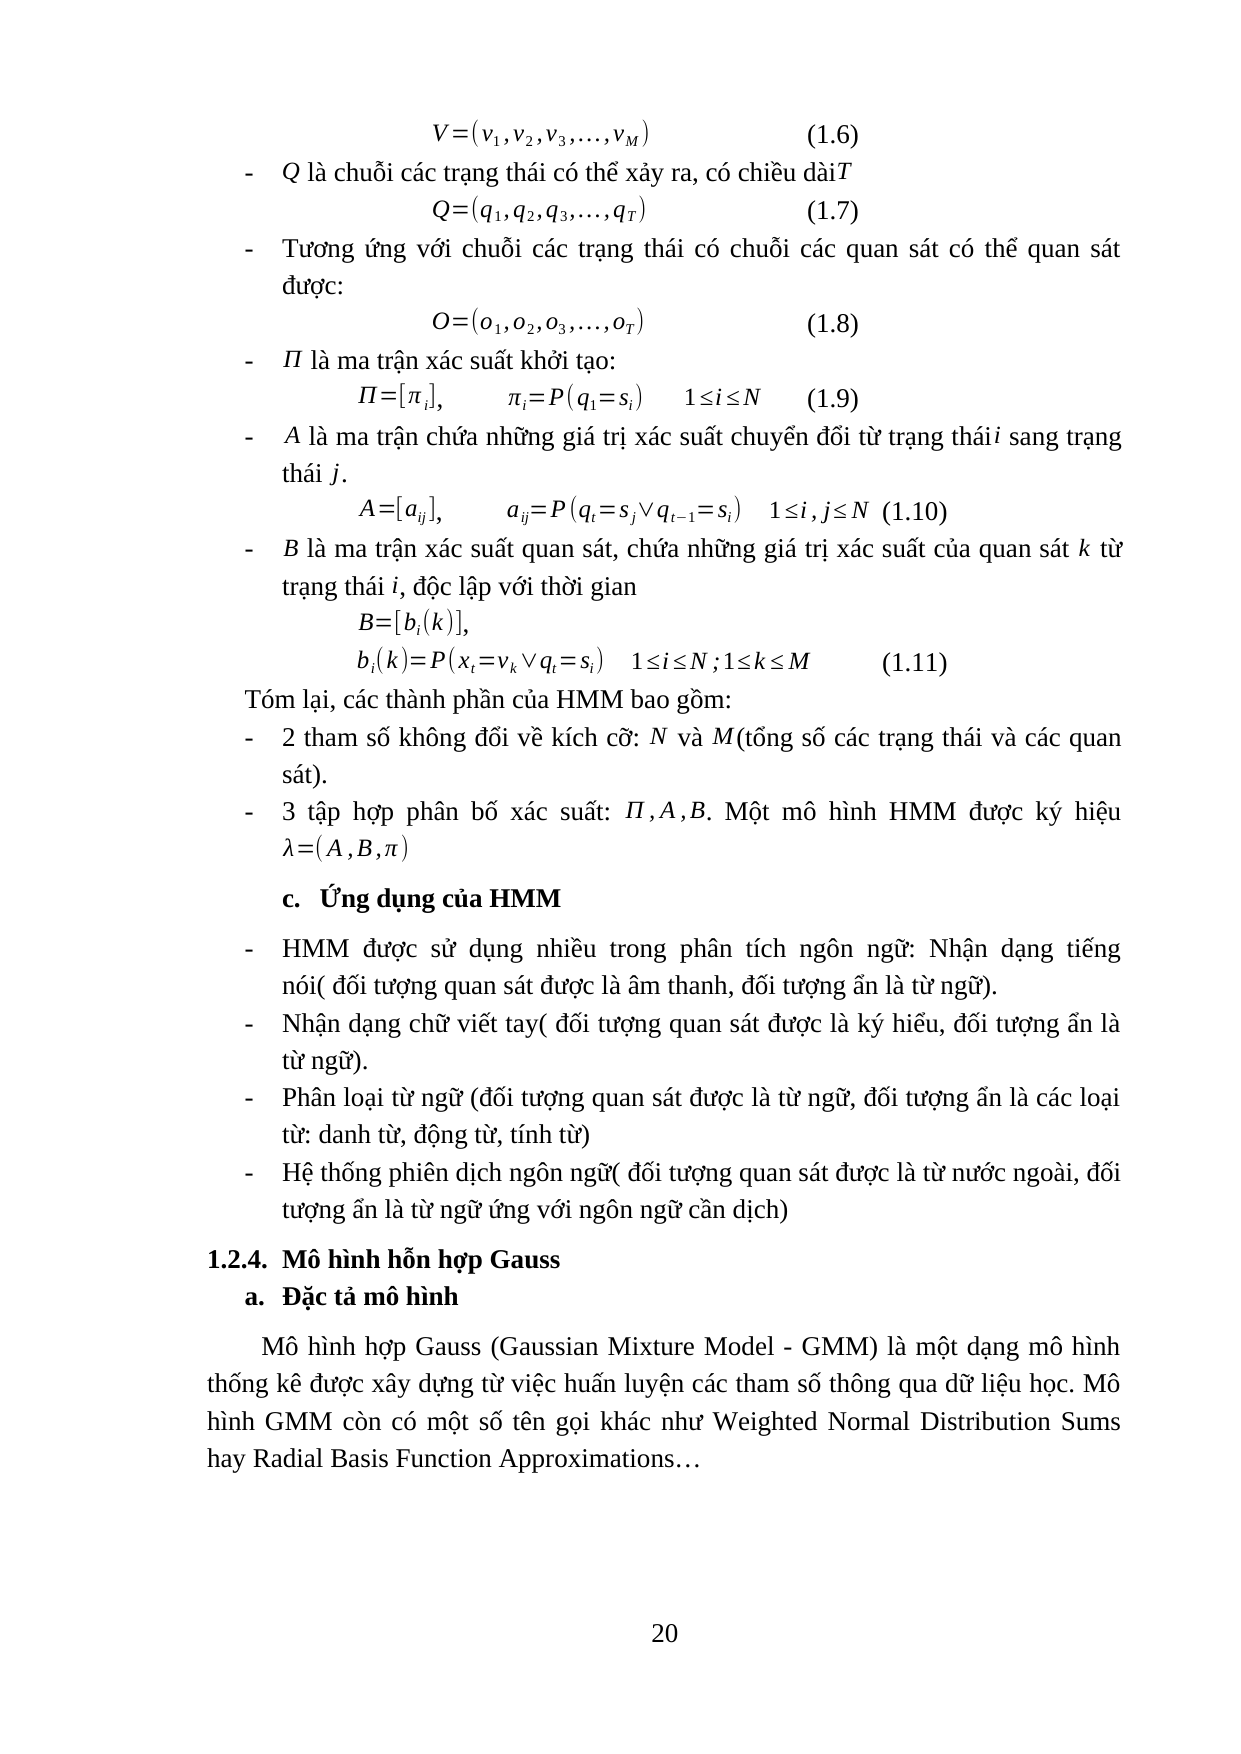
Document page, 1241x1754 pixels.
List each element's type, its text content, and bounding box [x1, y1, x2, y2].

text Ứng dụng của HMM [282, 882, 1122, 913]
list 2 tham số không đổi về kích cỡ: và (tổng số các trạng thái và các quan sát). [244, 721, 1122, 789]
text (1.11) [357, 645, 1122, 677]
list HMM được sử dụng nhiều trong phân tích ngôn ngữ: Nhận dạng tiếng nói( đối tượng quan sát được là âm thanh, đối tượng ẩn là từ ngữ). [244, 932, 1122, 1001]
text (1.6) [432, 118, 1122, 150]
list Mô hình hỗn hợp Gauss [207, 1243, 1122, 1274]
text , (1.10) [357, 494, 1122, 526]
list là ma trận chứa những giá trị xác suất chuyển đổi từ trạng thái sang trạng thái . [244, 420, 1122, 488]
text Mô hình hợp Gauss (Gaussian Mixture Model - GMM) là một dạng mô hình thống kê được xây dựng từ việc huấn luyện các tham số thông qua dữ liệu học. Mô hình GMM còn có một số tên gọi khác như Weighted Normal Distribution Sums hay Radial Basis Function Approximations… [207, 1330, 1122, 1473]
list là ma trận xác suất quan sát, chứa những giá trị xác suất của quan sát từ trạng thái , độc lập với thời gian [244, 532, 1122, 601]
list là ma trận xác suất khởi tạo: [244, 344, 1122, 376]
list Đặc tả mô hình [244, 1280, 1122, 1311]
text (1.8) [432, 306, 1122, 338]
list Nhận dạng chữ viết tay( đối tượng quan sát được là ký hiểu, đối tượng ẩn là từ ngữ). [244, 1007, 1122, 1075]
list Hệ thống phiên dịch ngôn ngữ( đối tượng quan sát được là từ nước ngoài, đối tượng ẩn là từ ngữ ứng với ngôn ngữ cần dịch) [244, 1156, 1122, 1224]
list Tương ứng với chuỗi các trạng thái có chuỗi các quan sát có thể quan sát được: [244, 232, 1122, 300]
text Tóm lại, các thành phần của HMM bao gồm: [207, 683, 1122, 714]
text (1.7) [432, 193, 1122, 226]
text , [357, 607, 1122, 639]
list 3 tập hợp phân bố xác suất: . Một mô hình HMM được ký hiệu [244, 795, 1122, 864]
list Phân loại từ ngữ (đối tượng quan sát được là từ ngữ, đối tượng ẩn là các loại từ: danh từ, động từ, tính từ) [244, 1081, 1122, 1150]
list là chuỗi các trạng thái có thể xảy ra, có chiều dài [244, 156, 1122, 187]
list , (1.9) [357, 382, 1122, 414]
